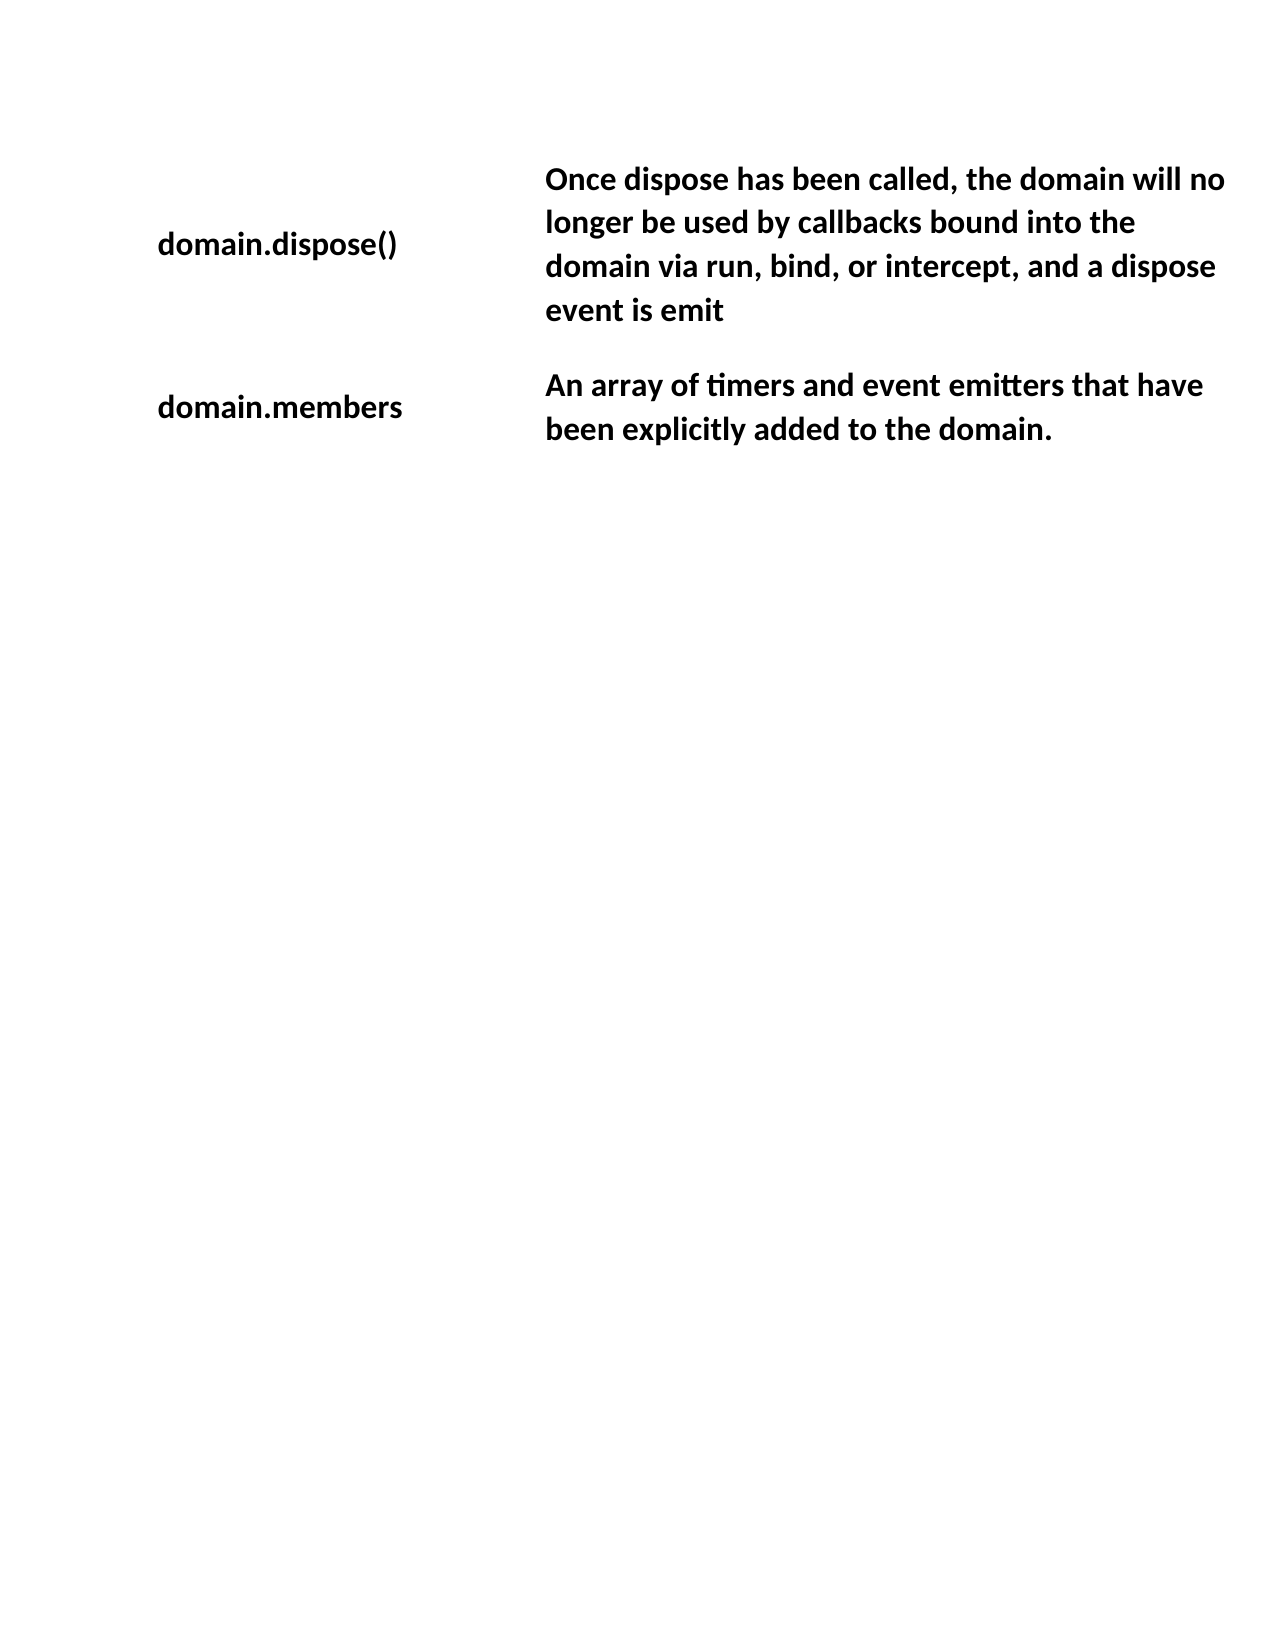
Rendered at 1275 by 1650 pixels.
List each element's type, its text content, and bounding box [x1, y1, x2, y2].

table_cell domain.members [150, 356, 538, 475]
table_cell Once dispose has been called, the domain will no longer be used by callbacks bound into the domain via run, bind, or intercept, and a dispose event is emit [538, 150, 1237, 356]
table_cell An array of timers and event emitters that have been explicitly added to the domain. [538, 356, 1237, 475]
table_cell domain.dispose() [150, 150, 538, 356]
